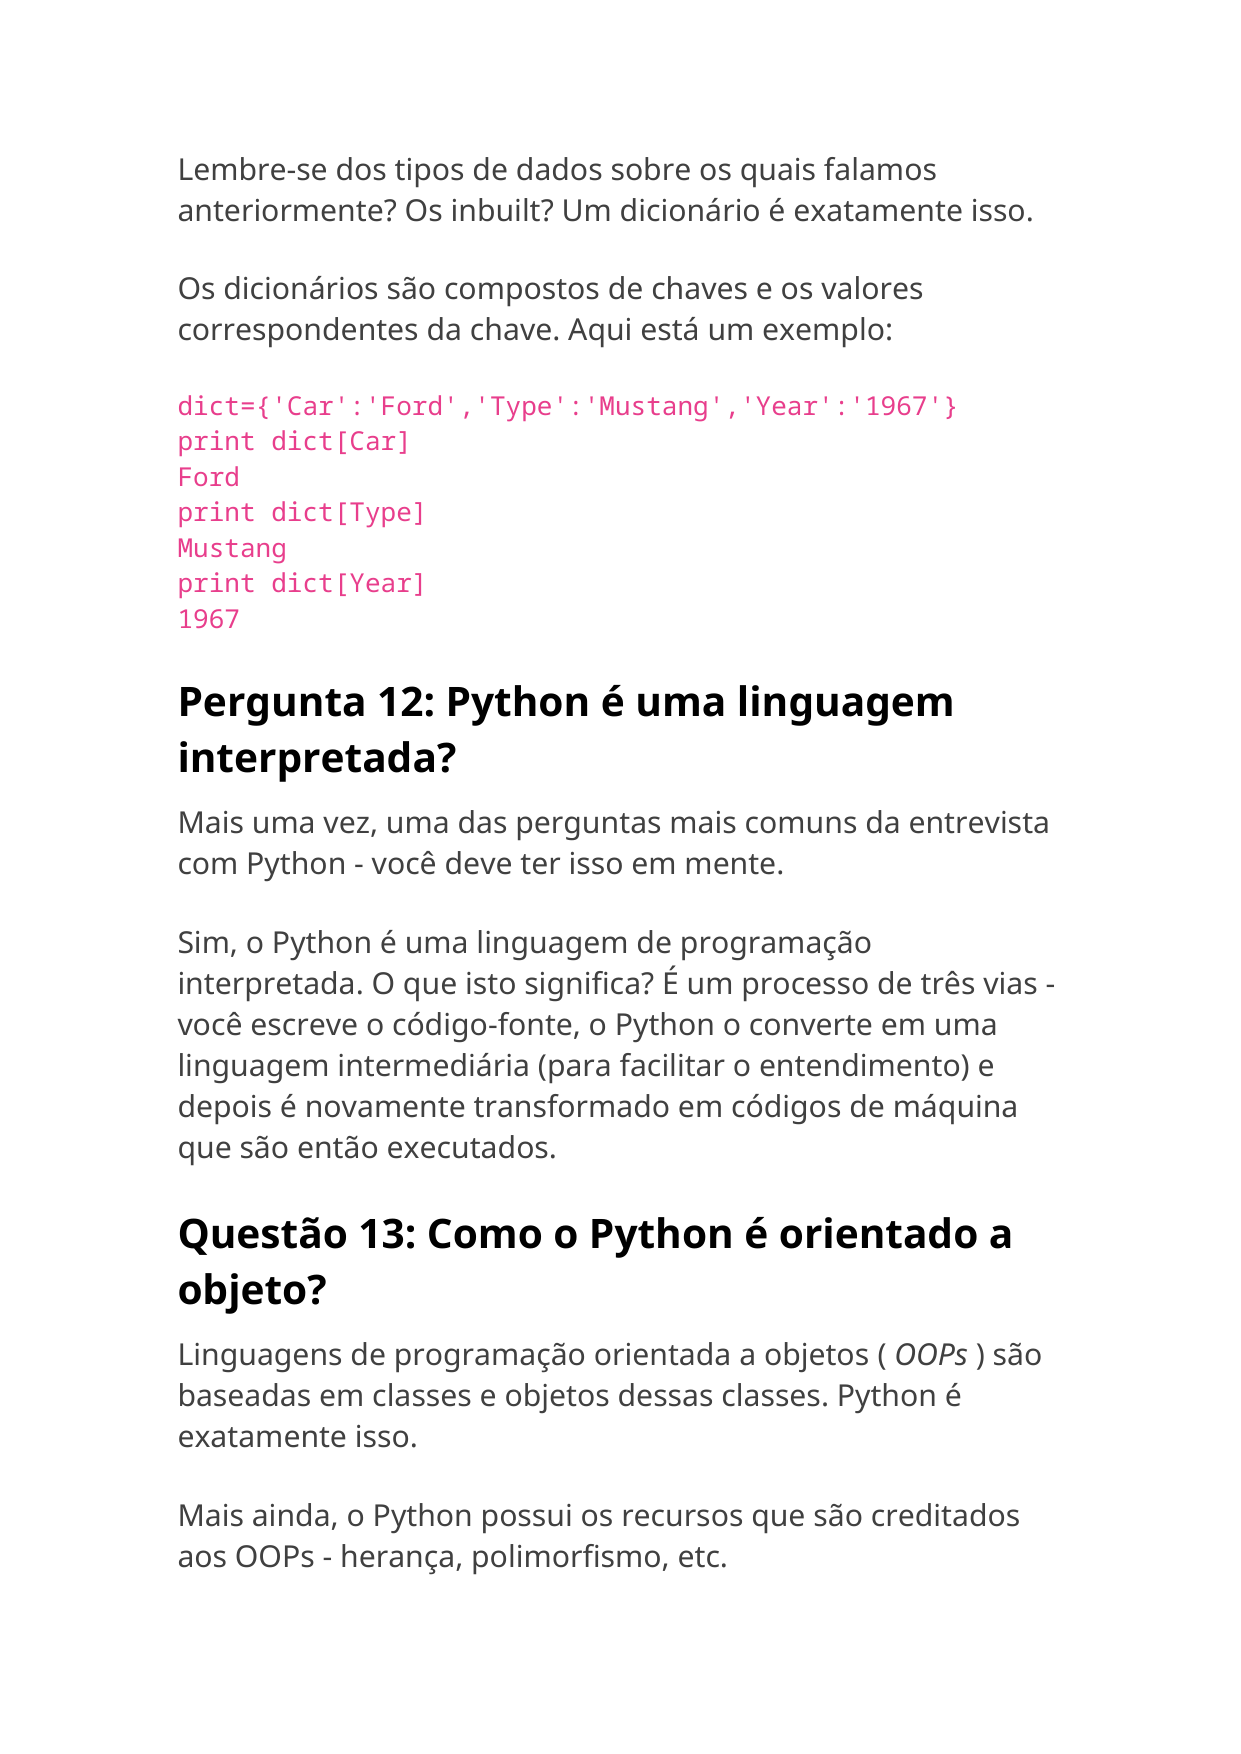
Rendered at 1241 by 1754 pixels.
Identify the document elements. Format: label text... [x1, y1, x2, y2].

text Linguagens de programação orientada a objetos ( OOPs ) são baseadas em classes e objetos dessas classes. Python é exatamente isso. [177, 1333, 1063, 1457]
text Lembre-se dos tipos de dados sobre os quais falamos anteriormente? Os inbuilt? Um dicionário é exatamente isso. [177, 148, 1063, 230]
text Os dicionários são compostos de chaves e os valores correspondentes da chave. Aqui está um exemplo: [177, 267, 1063, 350]
text Mais uma vez, uma das perguntas mais comuns da entrevista com Python - você deve ter isso em mente. [177, 801, 1063, 883]
text dict={'Car':'Ford','Type':'Mustang','Year':'1967'} print dict[Car] Ford print dict[Type] Mustang print dict[Year] 1967 [177, 387, 1063, 636]
subtitle Pergunta 12: Python é uma linguagem interpretada? [177, 673, 1063, 784]
text Sim, o Python é uma linguagem de programação interpretada. O que isto significa? É um processo de três vias - você escreve o código-fonte, o Python o converte em uma linguagem intermediária (para facilitar o entendimento) e depois é novamente transformado em códigos de máquina que são então executados. [177, 921, 1063, 1168]
text Mais ainda, o Python possui os recursos que são creditados aos OOPs - herança, polimorfismo, etc. [177, 1494, 1063, 1576]
subtitle Questão 13: Como o Python é orientado a objeto? [177, 1205, 1063, 1316]
